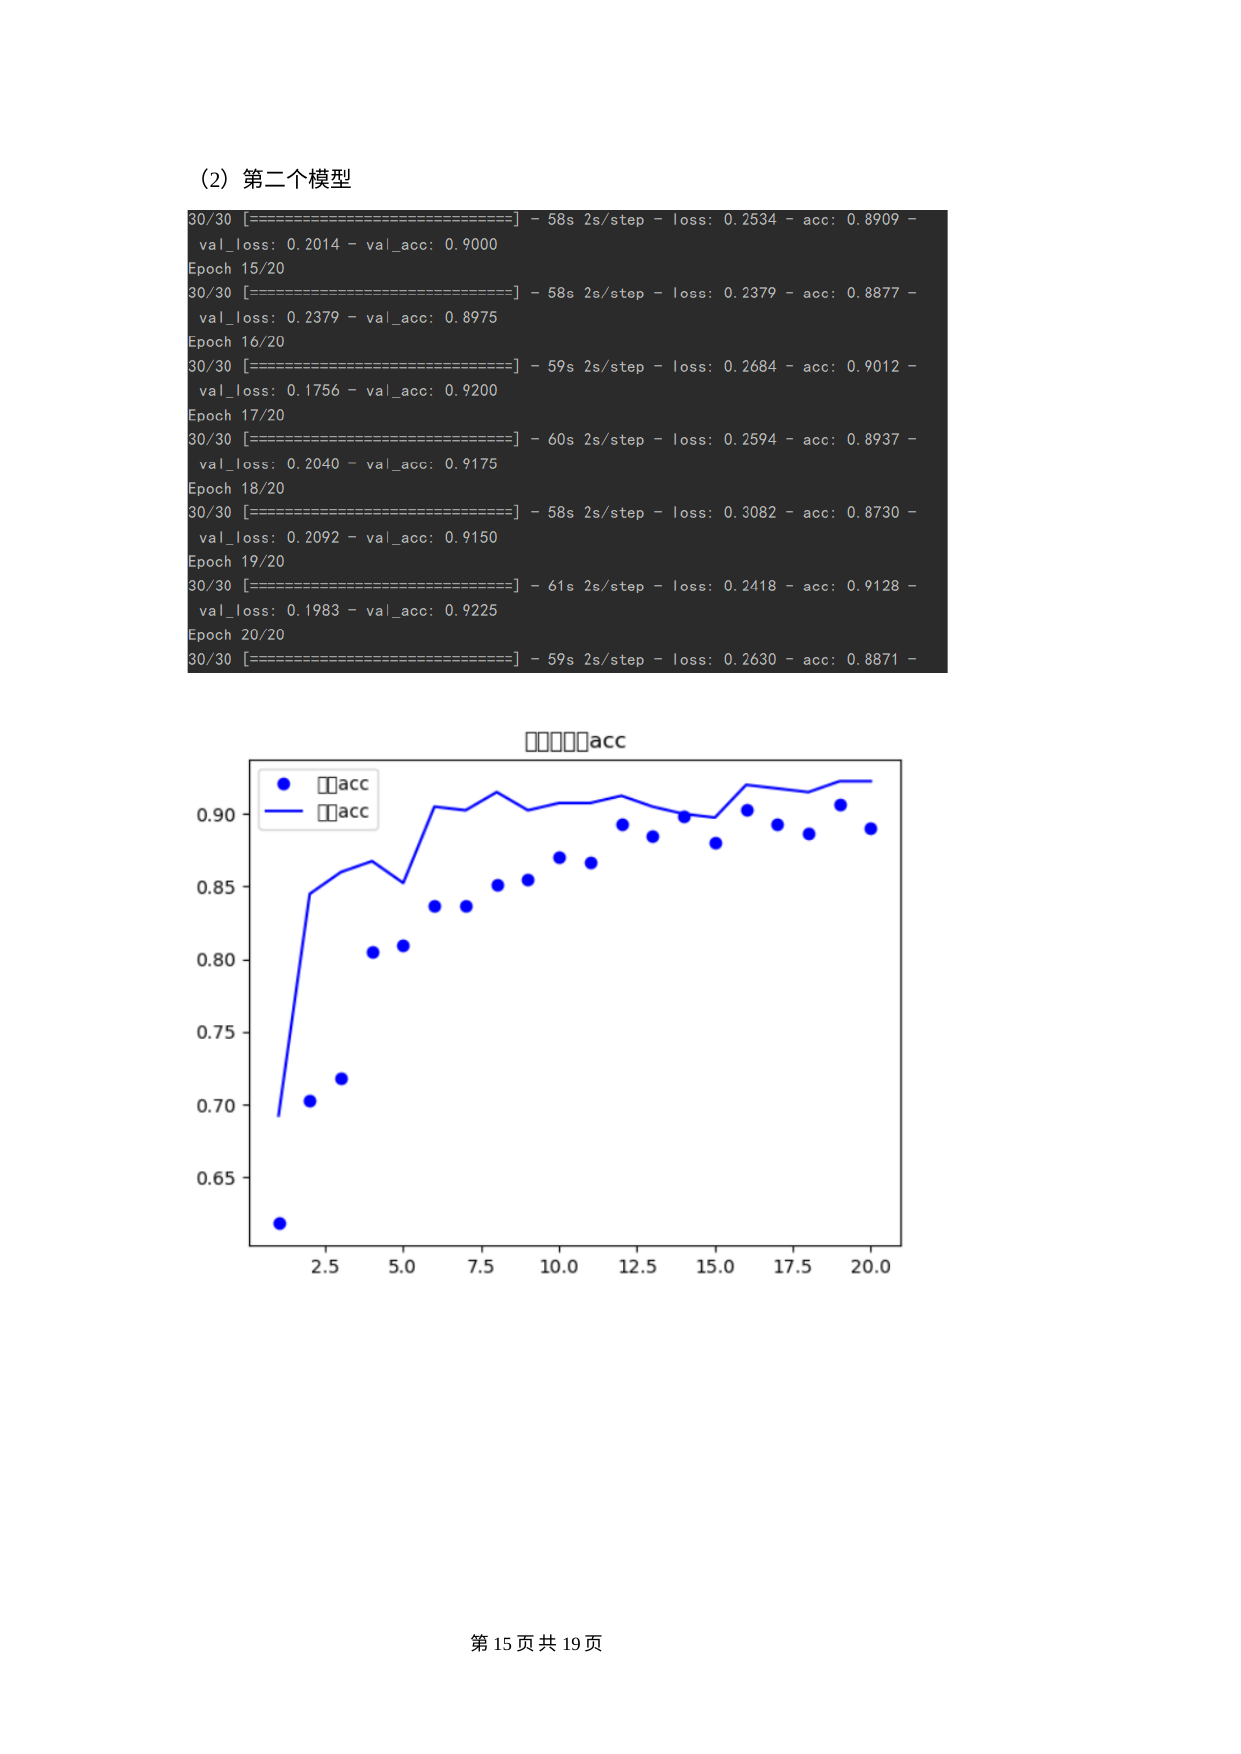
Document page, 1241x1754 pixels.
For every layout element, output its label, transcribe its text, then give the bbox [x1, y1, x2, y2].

picture [187, 210, 948, 673]
picture [187, 697, 933, 1283]
list （2）第二个模型 [187, 162, 1053, 194]
